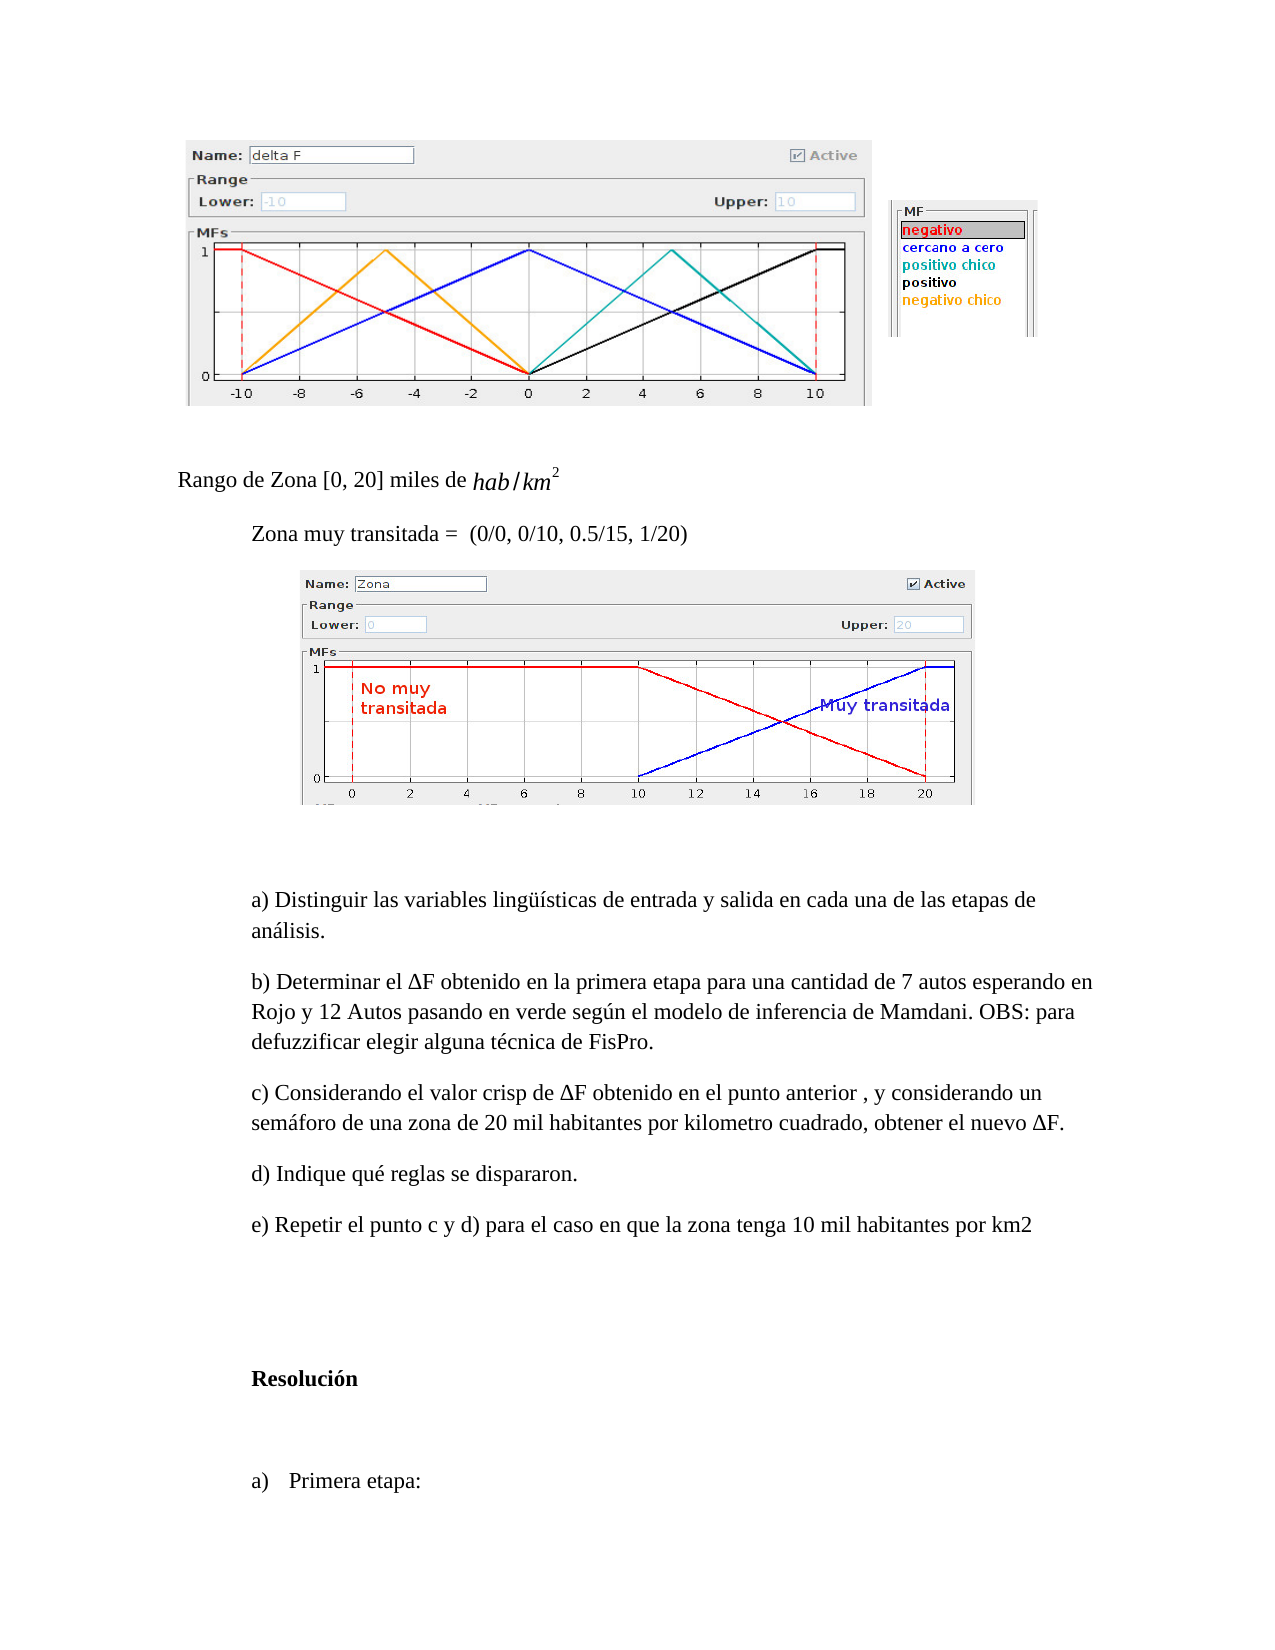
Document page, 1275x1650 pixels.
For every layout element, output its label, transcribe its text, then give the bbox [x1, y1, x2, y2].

list Primera etapa: [251, 1467, 1098, 1493]
text a) Distinguir las variables lingüísticas de entrada y salida en cada una de las etapas de análisis. [251, 886, 1098, 943]
text Rango de Zona [0, 20] miles de [177, 464, 1098, 495]
picture [299, 570, 976, 805]
text Zona muy transitada = (0/0, 0/10, 0.5/15, 1/20) [177, 519, 1098, 546]
text Resolución [251, 1364, 1098, 1391]
text b) Determinar el ∆F obtenido en la primera etapa para una cantidad de 7 autos esperando en Rojo y 12 Autos pasando en verde según el modelo de inferencia de Mamdani. OBS: para defuzzificar elegir alguna técnica de FisPro. [251, 968, 1098, 1054]
text e) Repetir el punto c y d) para el caso en que la zona tenga 10 mil habitantes por km2 [251, 1211, 1098, 1238]
picture [185, 140, 872, 406]
text c) Considerando el valor crisp de ∆F obtenido en el punto anterior , y considerando un semáforo de una zona de 20 mil habitantes por kilometro cuadrado, obtener el nuevo ∆F. [251, 1079, 1098, 1136]
picture [888, 200, 1038, 337]
text d) Indique qué reglas se dispararon. [251, 1160, 1098, 1187]
